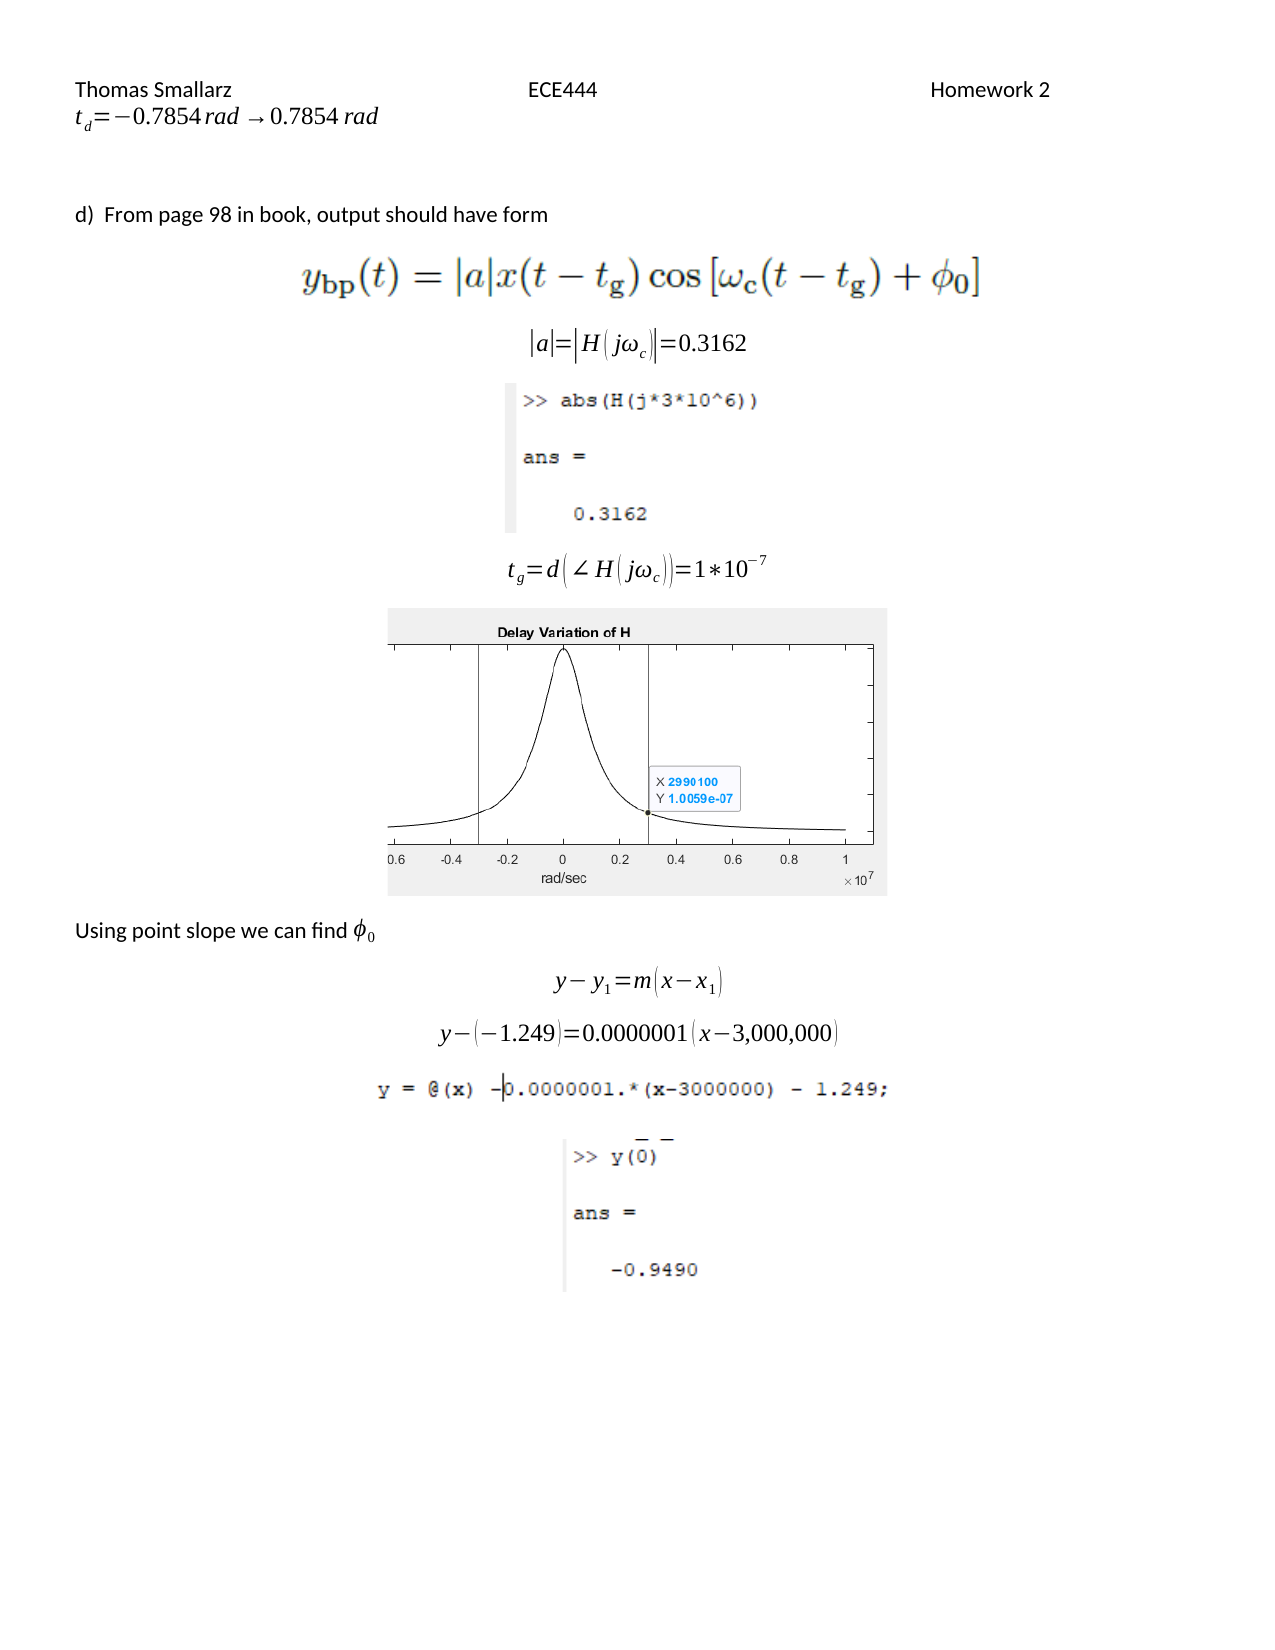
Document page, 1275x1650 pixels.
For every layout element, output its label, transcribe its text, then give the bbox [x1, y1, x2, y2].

text d) From page 98 in book, output should have form [75, 200, 1200, 228]
picture [562, 1139, 713, 1292]
text Using point slope we can find [75, 914, 1200, 946]
picture [286, 247, 989, 308]
picture [368, 1067, 908, 1121]
picture [504, 383, 771, 533]
picture [387, 608, 888, 896]
